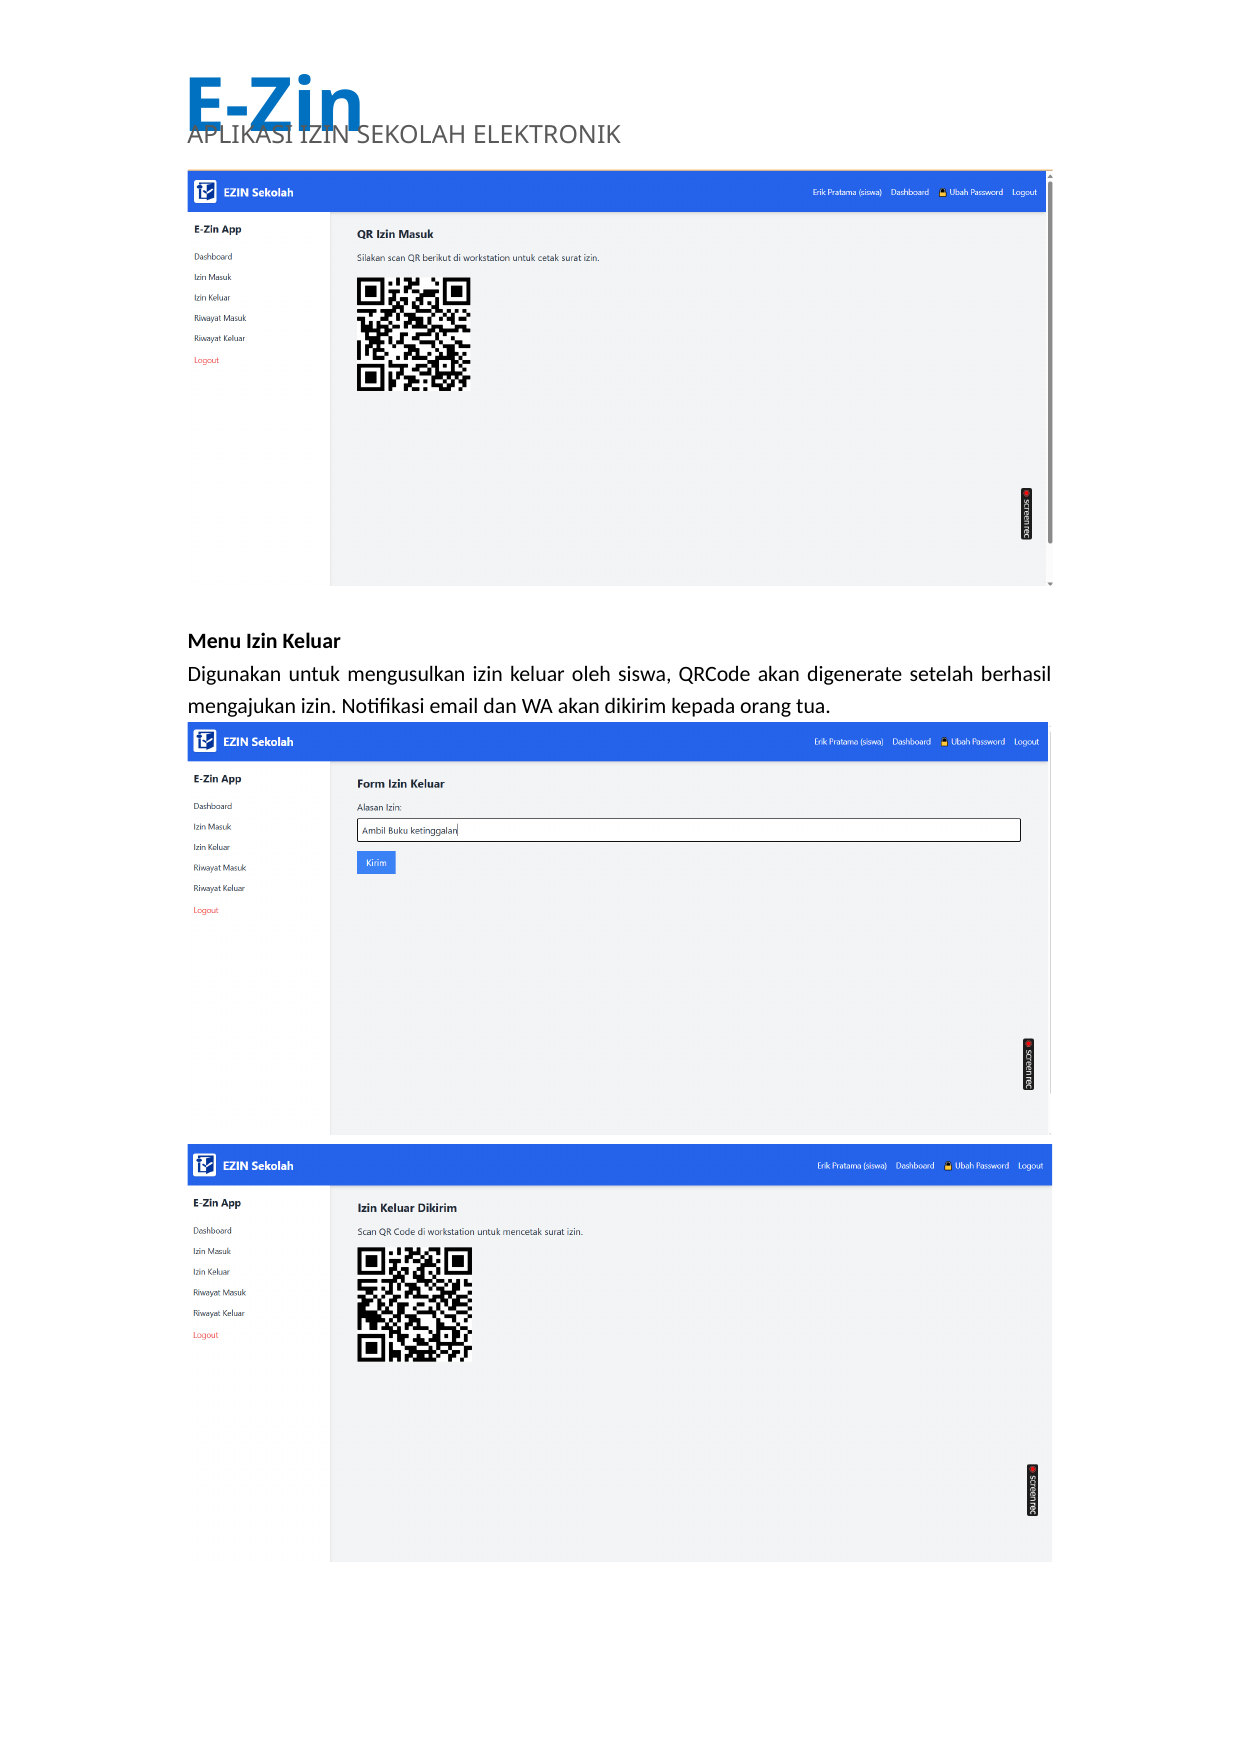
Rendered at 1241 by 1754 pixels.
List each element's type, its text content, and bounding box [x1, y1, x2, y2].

picture [187, 169, 1053, 586]
picture [187, 722, 1051, 1135]
text Digunakan untuk mengusulkan izin keluar oleh siswa, QRCode akan digenerate setelah berhasil mengajukan izin. Notifikasi email dan WA akan dikirim kepada orang tua. [187, 657, 1053, 722]
text Menu Izin Keluar [187, 624, 1053, 657]
picture [187, 1144, 1053, 1562]
